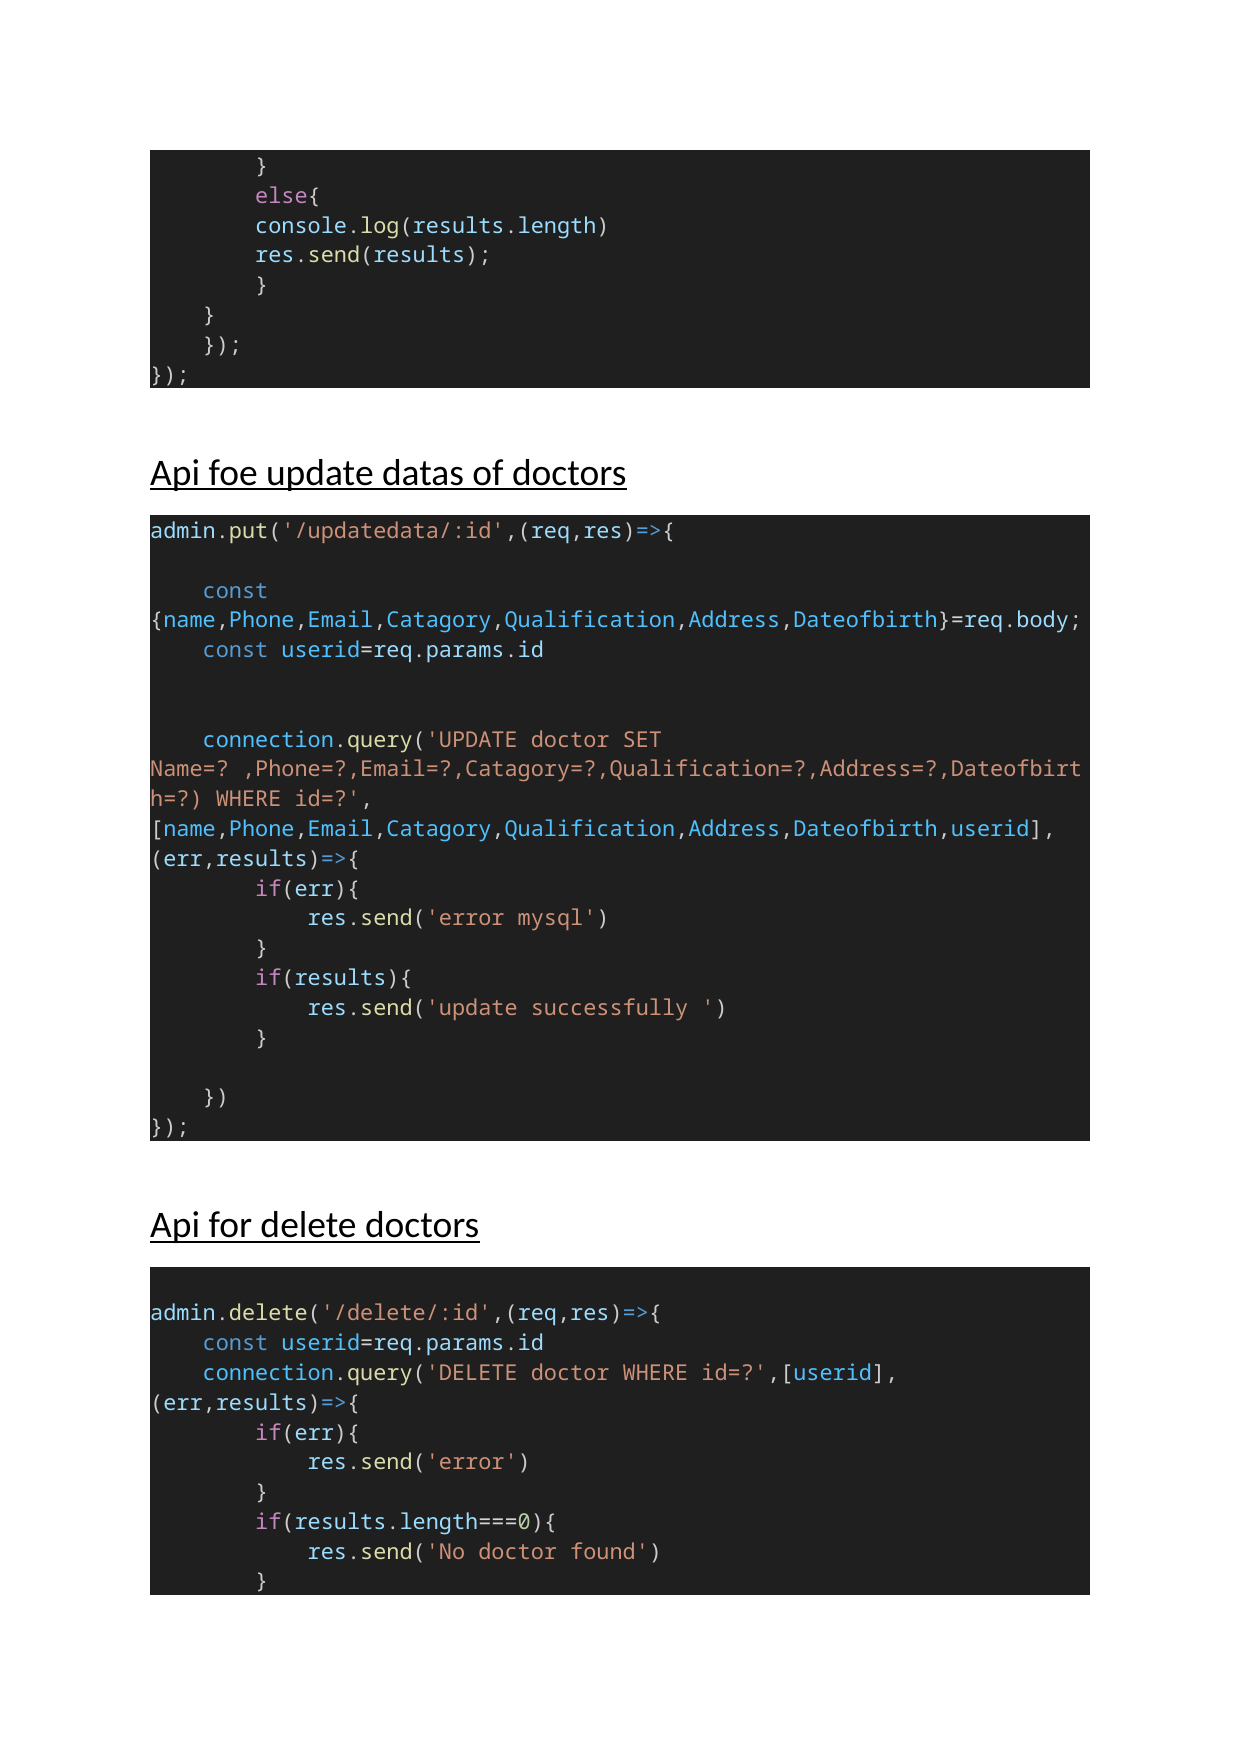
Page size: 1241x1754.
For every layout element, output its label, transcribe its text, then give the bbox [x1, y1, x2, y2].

text connection.query('DELETE doctor WHERE id=?',[userid],(err,results)=>{ [150, 1357, 1090, 1416]
text } [150, 150, 1090, 180]
text res.send('update successfully ') [150, 992, 1090, 1022]
text const userid=req.params.id [150, 1327, 1090, 1357]
text } [150, 299, 1090, 329]
text } [150, 1565, 1090, 1595]
text res.send('No doctor found') [150, 1536, 1090, 1565]
text } [150, 1022, 1090, 1051]
text } [150, 269, 1090, 299]
text res.send('error mysql') [150, 902, 1090, 932]
text if(results){ [150, 962, 1090, 992]
text admin.put('/updatedata/:id',(req,res)=>{ [150, 515, 1090, 545]
text if(results.length===0){ [150, 1506, 1090, 1536]
text res.send('error') [150, 1446, 1090, 1476]
text connection.query('UPDATE doctor SET Name=? ,Phone=?,Email=?,Catagory=?,Qualification=?,Address=?,Dateofbirth=?) WHERE id=?',[name,Phone,Email,Catagory,Qualification,Address,Dateofbirth,userid],(err,results)=>{ [150, 724, 1090, 873]
text } [150, 932, 1090, 962]
text const {name,Phone,Email,Catagory,Qualification,Address,Dateofbirth}=req.body; [150, 575, 1090, 634]
text } [150, 1476, 1090, 1506]
text if(err){ [150, 873, 1090, 902]
text res.send(results); [150, 239, 1090, 269]
text Api foe update datas of doctors [150, 449, 1090, 495]
text if(err){ [150, 1416, 1090, 1446]
text else{ [150, 180, 1090, 209]
text admin.delete('/delete/:id',(req,res)=>{ [150, 1297, 1090, 1327]
text console.log(results.length) [150, 209, 1090, 239]
text }); [150, 329, 1090, 358]
text }) [150, 1081, 1090, 1111]
text const userid=req.params.id [150, 634, 1090, 664]
text }); [150, 358, 1090, 388]
text }); [150, 1111, 1090, 1141]
text Api for delete doctors [150, 1201, 1090, 1247]
